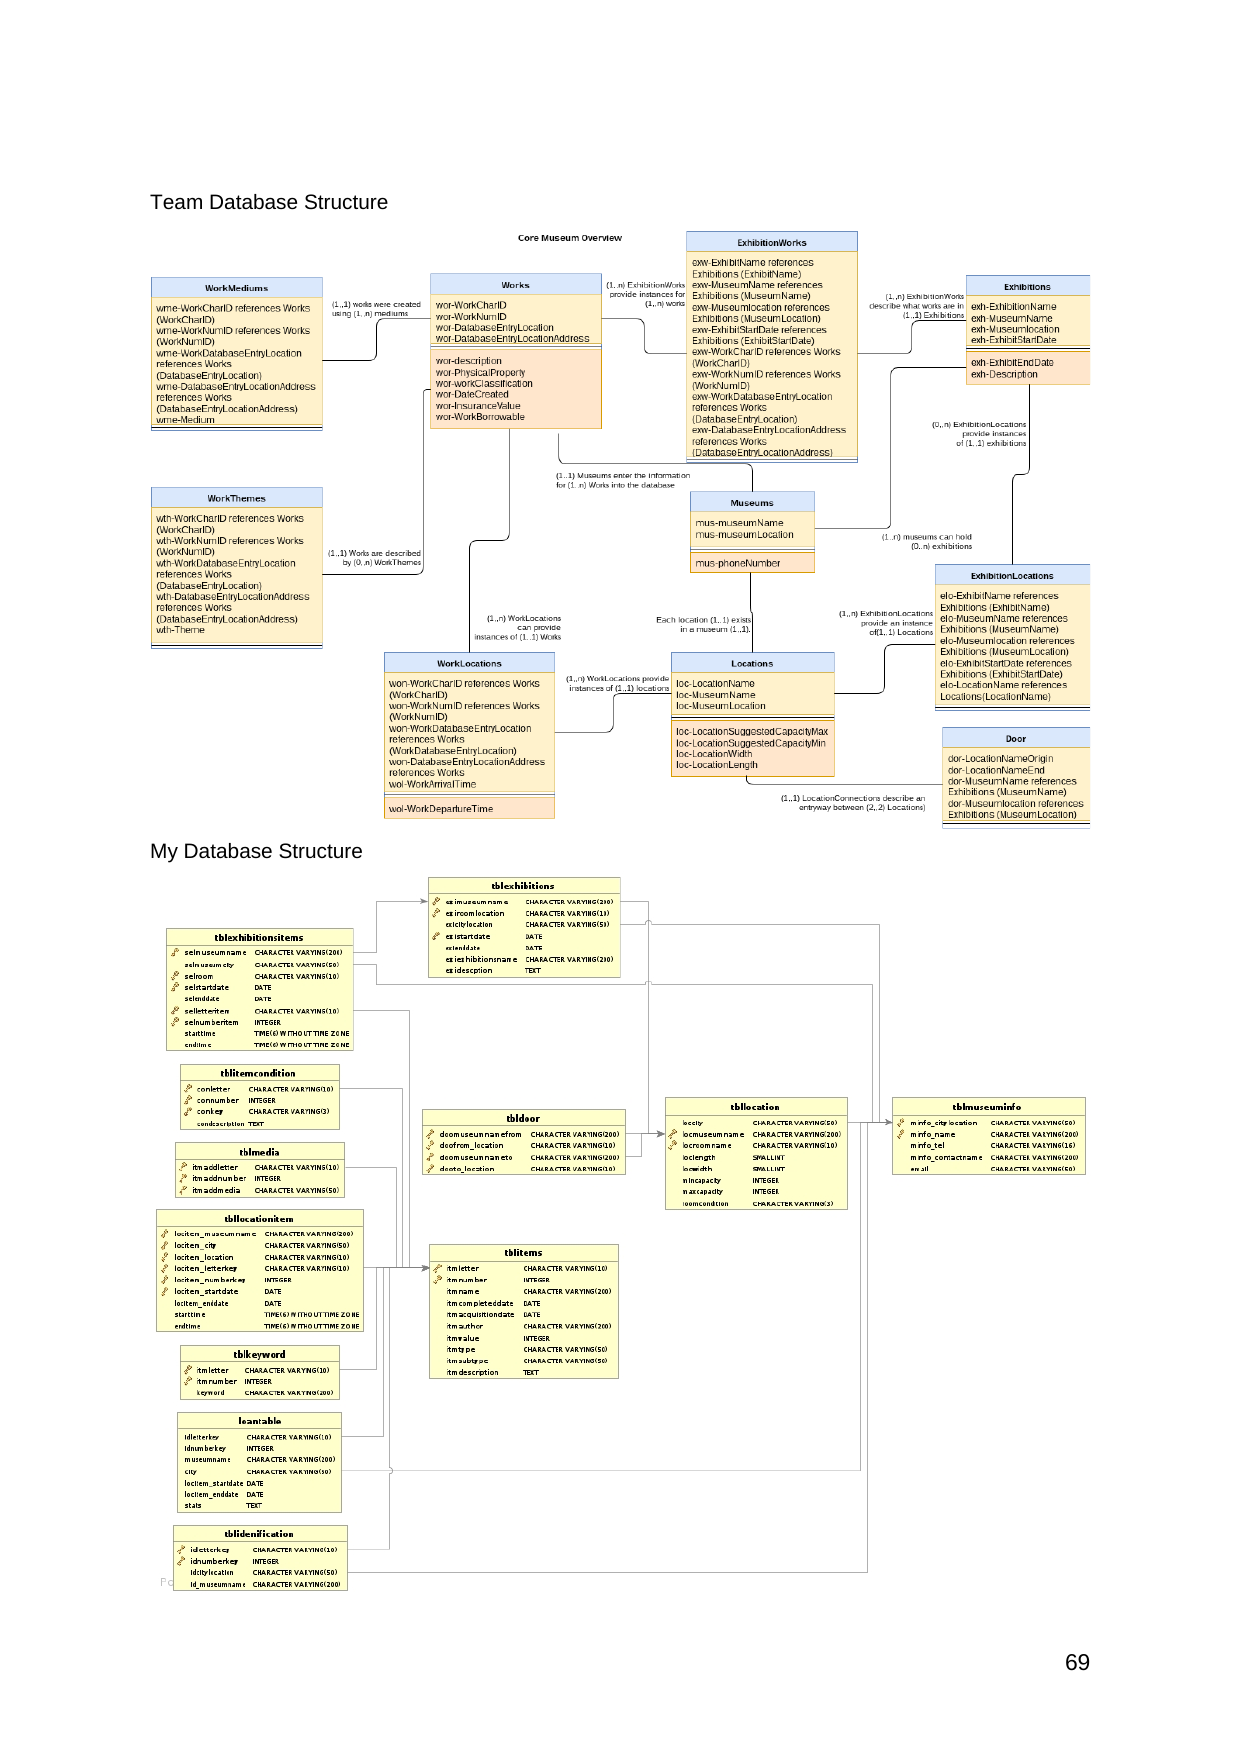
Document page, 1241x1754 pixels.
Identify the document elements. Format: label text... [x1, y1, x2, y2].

picture [150, 871, 1091, 1597]
text Team Database Structure [150, 189, 1090, 213]
text My Database Structure [150, 839, 1090, 863]
